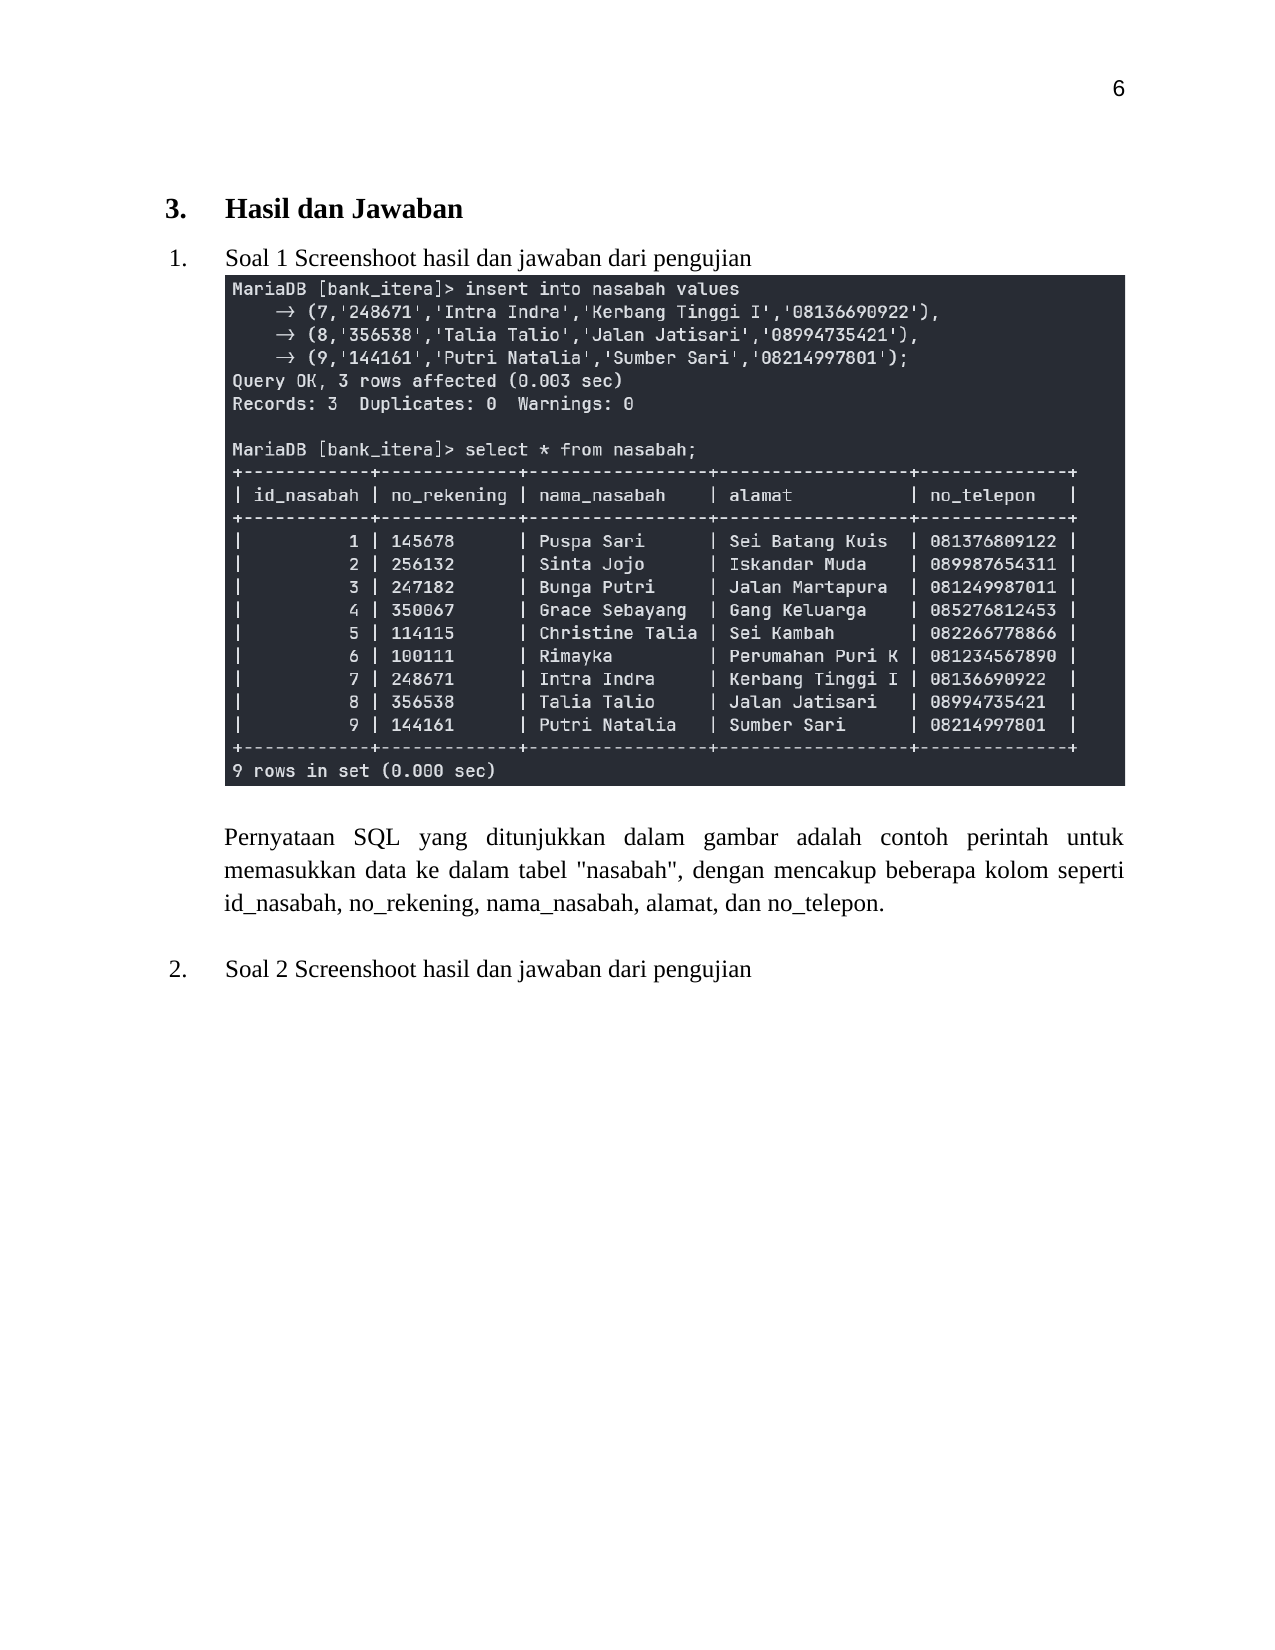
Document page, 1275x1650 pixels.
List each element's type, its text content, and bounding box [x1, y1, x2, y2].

subtitle Hasil dan Jawaban [165, 192, 1125, 225]
list Soal 2 Screenshoot hasil dan jawaban dari pengujian [187, 954, 1125, 983]
text Pernyataan SQL yang ditunjukkan dalam gambar adalah contoh perintah untuk memasukkan data ke dalam tabel "nasabah", dengan mencakup beberapa kolom seperti id_nasabah, no_rekening, nama_nasabah, alamat, dan no_telepon. [224, 822, 1125, 917]
list Soal 1 Screenshoot hasil dan jawaban dari pengujian [187, 243, 1125, 271]
picture [225, 275, 1125, 786]
